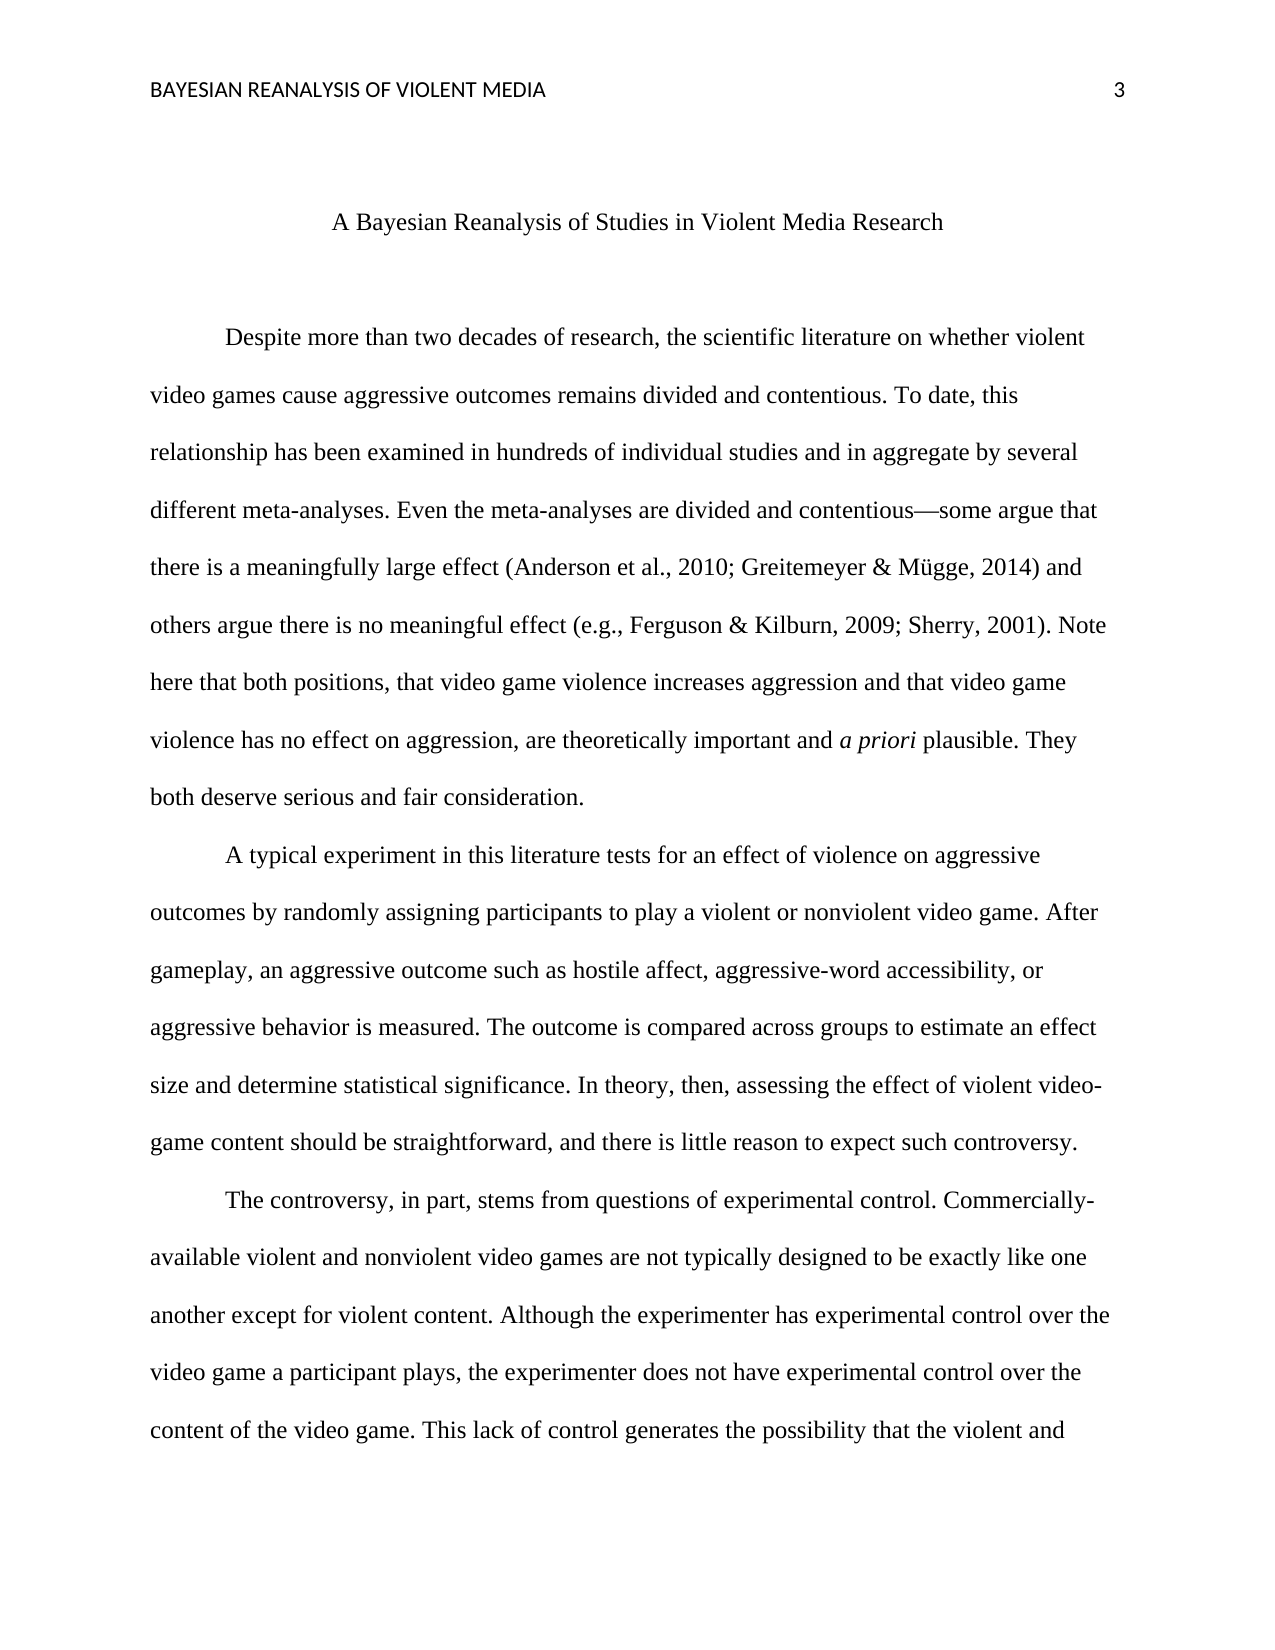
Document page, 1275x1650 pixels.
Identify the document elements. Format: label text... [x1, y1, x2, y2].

text A Bayesian Reanalysis of Studies in Violent Media Research [150, 207, 1125, 236]
text A typical experiment in this literature tests for an effect of violence on aggressive outcomes by randomly assigning participants to play a violent or nonviolent video game. After gameplay, an aggressive outcome such as hostile affect, aggressive-word accessibility, or aggressive behavior is measured. The outcome is compared across groups to estimate an effect size and determine statistical significance. In theory, then, assessing the effect of violent video-game content should be straightforward, and there is little reason to expect such controversy. [150, 840, 1125, 1156]
text Despite more than two decades of research, the scientific literature on whether violent video games cause aggressive outcomes remains divided and contentious. To date, this relationship has been examined in hundreds of individual studies and in aggregate by several different meta-analyses. Even the meta-analyses are divided and contentious—some argue that there is a meaningfully large effect (Anderson et al., 2010; Greitemeyer & Mügge, 2014) and others argue there is no meaningful effect (e.g., Ferguson & Kilburn, 2009; Sherry, 2001). Note here that both positions, that video game violence increases aggression and that video game violence has no effect on aggression, are theoretically important and a priori plausible. They both deserve serious and fair consideration. [150, 322, 1125, 811]
